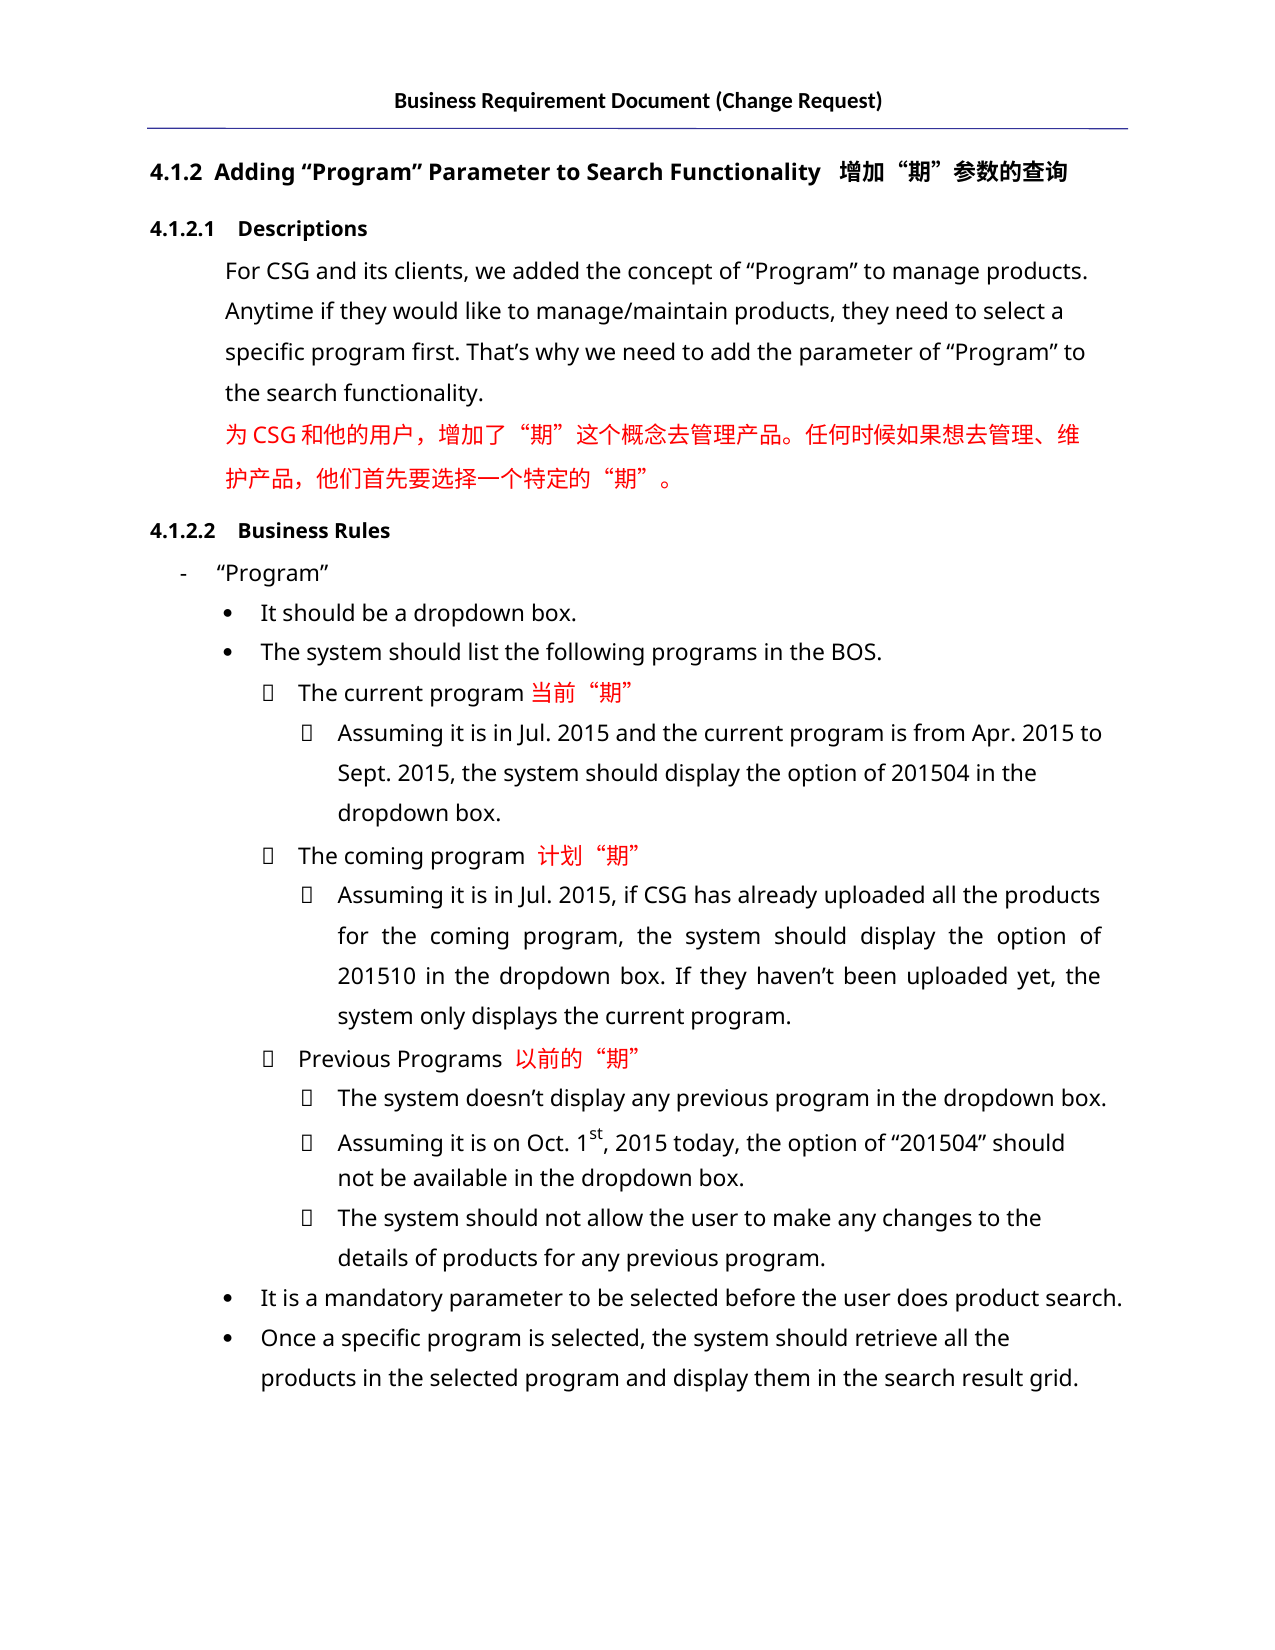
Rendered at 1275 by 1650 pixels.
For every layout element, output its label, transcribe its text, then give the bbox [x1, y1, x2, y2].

text Business Requirement Document (Change Request) [150, 87, 1127, 114]
list The system doesn’t display any previous program in the dropdown box. [300, 1082, 1125, 1113]
text 为CSG和他的用户，增加了“期”这个概念去管理产品。任何时候如果想去管理、维护产品，他们首先要选择一个特定的“期”。 [225, 417, 1100, 494]
list Assuming it is in Jul. 2015, if CSG has already uploaded all the products for the coming program, the system should display the option of 201510 in the dropdown box. If they haven’t been uploaded yet, the system only displays the current program. [300, 879, 1102, 1031]
list Assuming it is on Oct. 1st, 2015 today, the option of “201504” should not be available in the dropdown box. [300, 1122, 1106, 1193]
list It is a mandatory parameter to be selected before the user does product search. [224, 1282, 1125, 1313]
list The system should not allow the user to make any changes to the details of products for any previous program. [300, 1202, 1104, 1273]
list The current program 当前“期” [261, 675, 1125, 708]
text 4.1.2 Adding “Program” Parameter to Search Functionality 增加“期”参数的查询 [150, 154, 1125, 187]
list The system should list the following programs in the BOS. [224, 636, 1125, 667]
list Previous Programs 以前的“期” [261, 1041, 1125, 1074]
text For CSG and its clients, we added the concept of “Program” to manage products. Anytime if they would like to manage/maintain products, they need to select a specific program first. That’s why we need to add the parameter of “Program” to the search functionality. [225, 255, 1100, 408]
text 4.1.2.2 Business Rules [150, 516, 1125, 545]
list The coming program 计划“期” [261, 838, 1125, 871]
list It should be a dropdown box. [224, 597, 1125, 628]
text 4.1.2.1 Descriptions [150, 214, 1125, 242]
list “Program” [179, 557, 1125, 588]
list Once a specific program is selected, the system should retrieve all the products in the selected program and display them in the search result grid. [224, 1322, 1089, 1393]
list Assuming it is in Jul. 2015 and the current program is from Apr. 2015 to Sept. 2015, the system should display the option of 201504 in the dropdown box. [300, 717, 1114, 828]
